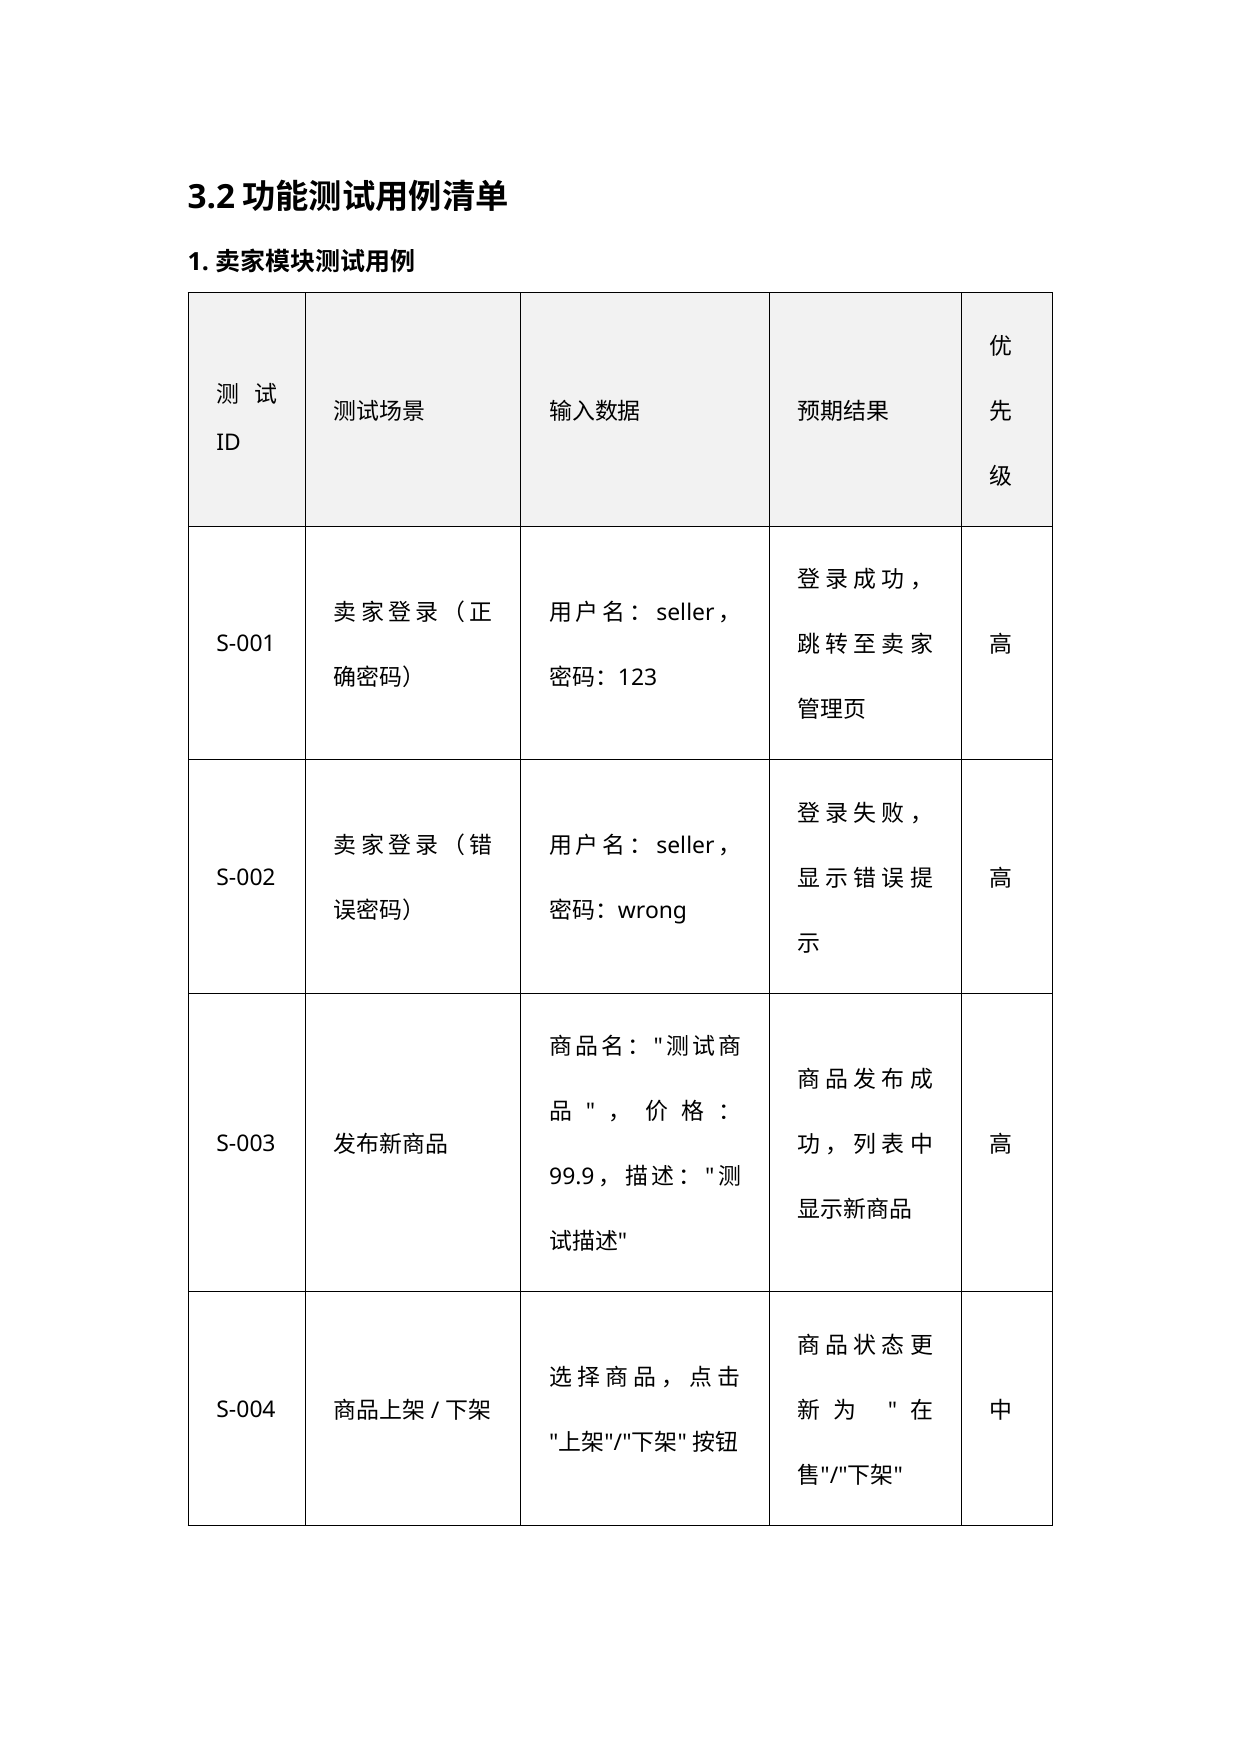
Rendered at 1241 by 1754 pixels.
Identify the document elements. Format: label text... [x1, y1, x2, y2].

table_header 测试 ID [189, 293, 305, 526]
table_header 输入数据 [521, 293, 769, 526]
table_cell 登录失败，显示错误提示 [770, 760, 961, 993]
table_cell S-003 [189, 994, 305, 1291]
table_cell 用户名：seller，密码：wrong [521, 760, 769, 993]
table_cell 商品上架 / 下架 [306, 1292, 520, 1525]
table_cell 发布新商品 [306, 994, 520, 1291]
table_cell 商品发布成功，列表中显示新商品 [770, 994, 961, 1291]
text 1. 卖家模块测试用例 [187, 227, 1053, 292]
text 3.2功能测试用例清单 [187, 162, 1053, 227]
table_cell 中 [962, 1292, 1052, 1525]
table_header 测试场景 [306, 293, 520, 526]
table_cell 卖家登录（错误密码） [306, 760, 520, 993]
table_cell 高 [962, 994, 1052, 1291]
table_cell 商品状态更新为 "在售"/"下架" [770, 1292, 961, 1525]
table_header 优先级 [962, 293, 1052, 526]
table_cell 卖家登录（正确密码） [306, 527, 520, 759]
table_cell 选择商品，点击 "上架"/"下架" 按钮 [521, 1292, 769, 1525]
table_cell S-001 [189, 527, 305, 759]
table_cell 高 [962, 527, 1052, 759]
table_cell S-002 [189, 760, 305, 993]
table_cell 商品名："测试商品"，价格：99.9，描述："测试描述" [521, 994, 769, 1291]
table_cell S-004 [189, 1292, 305, 1525]
table_header 预期结果 [770, 293, 961, 526]
table_cell 高 [962, 760, 1052, 993]
table_cell 用户名：seller，密码：123 [521, 527, 769, 759]
table_cell 登录成功，跳转至卖家管理页 [770, 527, 961, 759]
